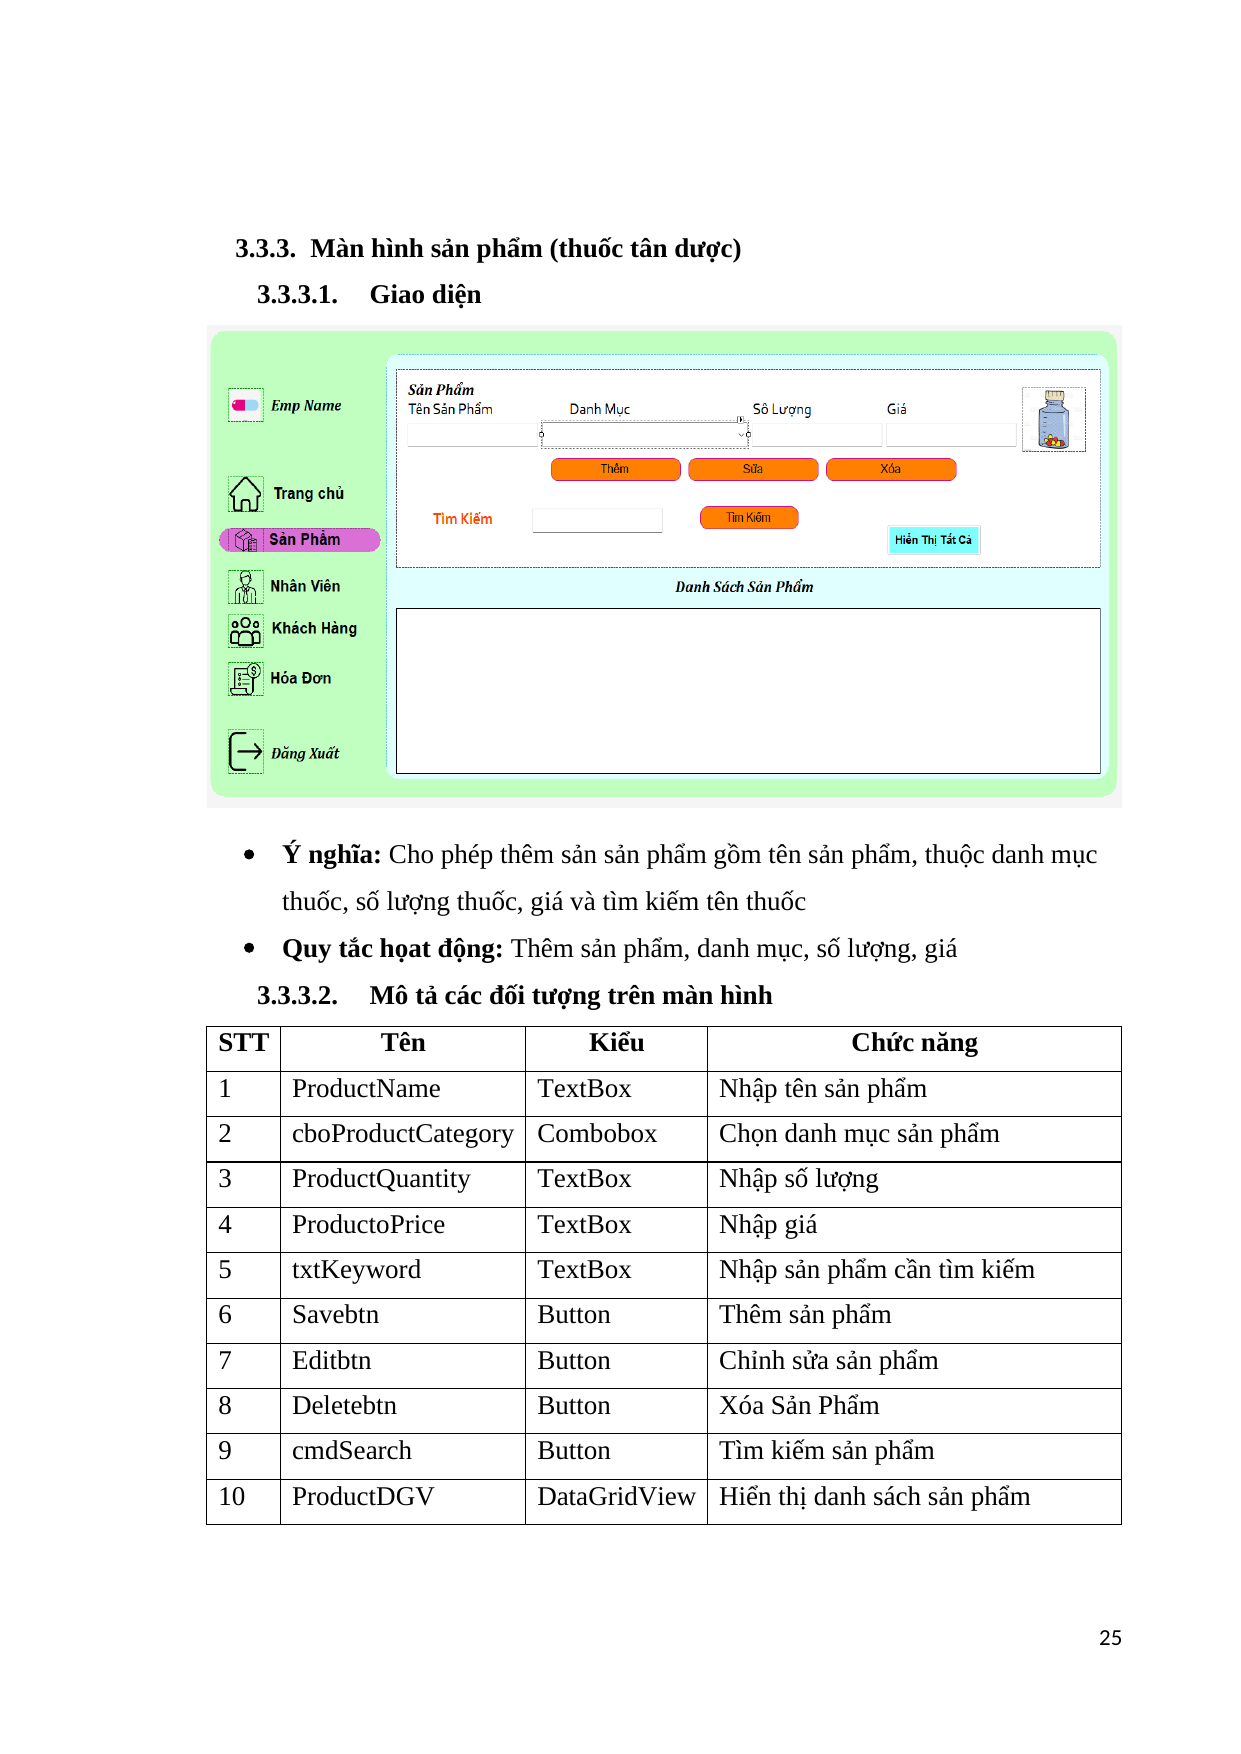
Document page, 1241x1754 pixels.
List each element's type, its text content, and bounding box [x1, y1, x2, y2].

list Màn hình sản phẩm (thuốc tân dược) [235, 232, 1122, 263]
table_cell 10 [207, 1480, 280, 1524]
table_cell ProductQuantity [281, 1163, 525, 1207]
table_cell 4 [207, 1208, 280, 1252]
table_header Tên [281, 1027, 525, 1071]
table_cell 3 [207, 1163, 280, 1207]
list Ý nghĩa: Cho phép thêm sản sản phẩm gồm tên sản phẩm, thuộc danh mục thuốc, số lượng thuốc, giá và tìm kiếm tên thuốc [244, 838, 1122, 916]
table_cell Deletebtn [281, 1389, 525, 1433]
table_cell Xóa Sản Phẩm [708, 1389, 1121, 1433]
table_cell Button [526, 1389, 707, 1433]
table_cell Button [526, 1299, 707, 1343]
table_cell Nhập giá [708, 1208, 1121, 1252]
table_cell Tìm kiếm sản phẩm [708, 1434, 1121, 1479]
list Mô tả các đối tượng trên màn hình [257, 979, 1122, 1010]
table_cell 9 [207, 1434, 280, 1479]
table_cell txtKeyword [281, 1253, 525, 1297]
table_cell cmdSearch [281, 1434, 525, 1479]
table_cell TextBox [526, 1163, 707, 1207]
table_cell 1 [207, 1072, 280, 1116]
table_cell ProductoPrice [281, 1208, 525, 1252]
table_cell 7 [207, 1344, 280, 1388]
table_cell Editbtn [281, 1344, 525, 1388]
table_cell TextBox [526, 1208, 707, 1252]
table_cell Chọn danh mục sản phẩm [708, 1117, 1121, 1161]
table_cell ProductName [281, 1072, 525, 1116]
table_cell 5 [207, 1253, 280, 1297]
table_cell 2 [207, 1117, 280, 1161]
list Quy tắc họat động: Thêm sản phẩm, danh mục, số lượng, giá [244, 932, 1122, 963]
table_cell TextBox [526, 1072, 707, 1116]
table_cell Combobox [526, 1117, 707, 1161]
picture [206, 325, 1123, 808]
table_header Chức năng [708, 1027, 1121, 1071]
table_cell Nhập sản phẩm cần tìm kiếm [708, 1253, 1121, 1297]
table_cell Savebtn [281, 1299, 525, 1343]
table_cell Nhập tên sản phẩm [708, 1072, 1121, 1116]
table_cell ProductDGV [281, 1480, 525, 1524]
table_header STT [207, 1027, 280, 1071]
table_cell cboProductCategory [281, 1117, 525, 1161]
table_cell TextBox [526, 1253, 707, 1297]
table_header Kiểu [526, 1027, 707, 1071]
table_cell 6 [207, 1299, 280, 1343]
list Giao diện [257, 278, 1122, 309]
table_cell Nhập số lượng [708, 1163, 1121, 1207]
table_cell 8 [207, 1389, 280, 1433]
table_cell Thêm sản phẩm [708, 1299, 1121, 1343]
table_cell DataGridView [526, 1480, 707, 1524]
table_cell Button [526, 1344, 707, 1388]
table_cell Button [526, 1434, 707, 1479]
table_cell Chỉnh sửa sản phẩm [708, 1344, 1121, 1388]
table_cell Hiển thị danh sách sản phẩm [708, 1480, 1121, 1524]
